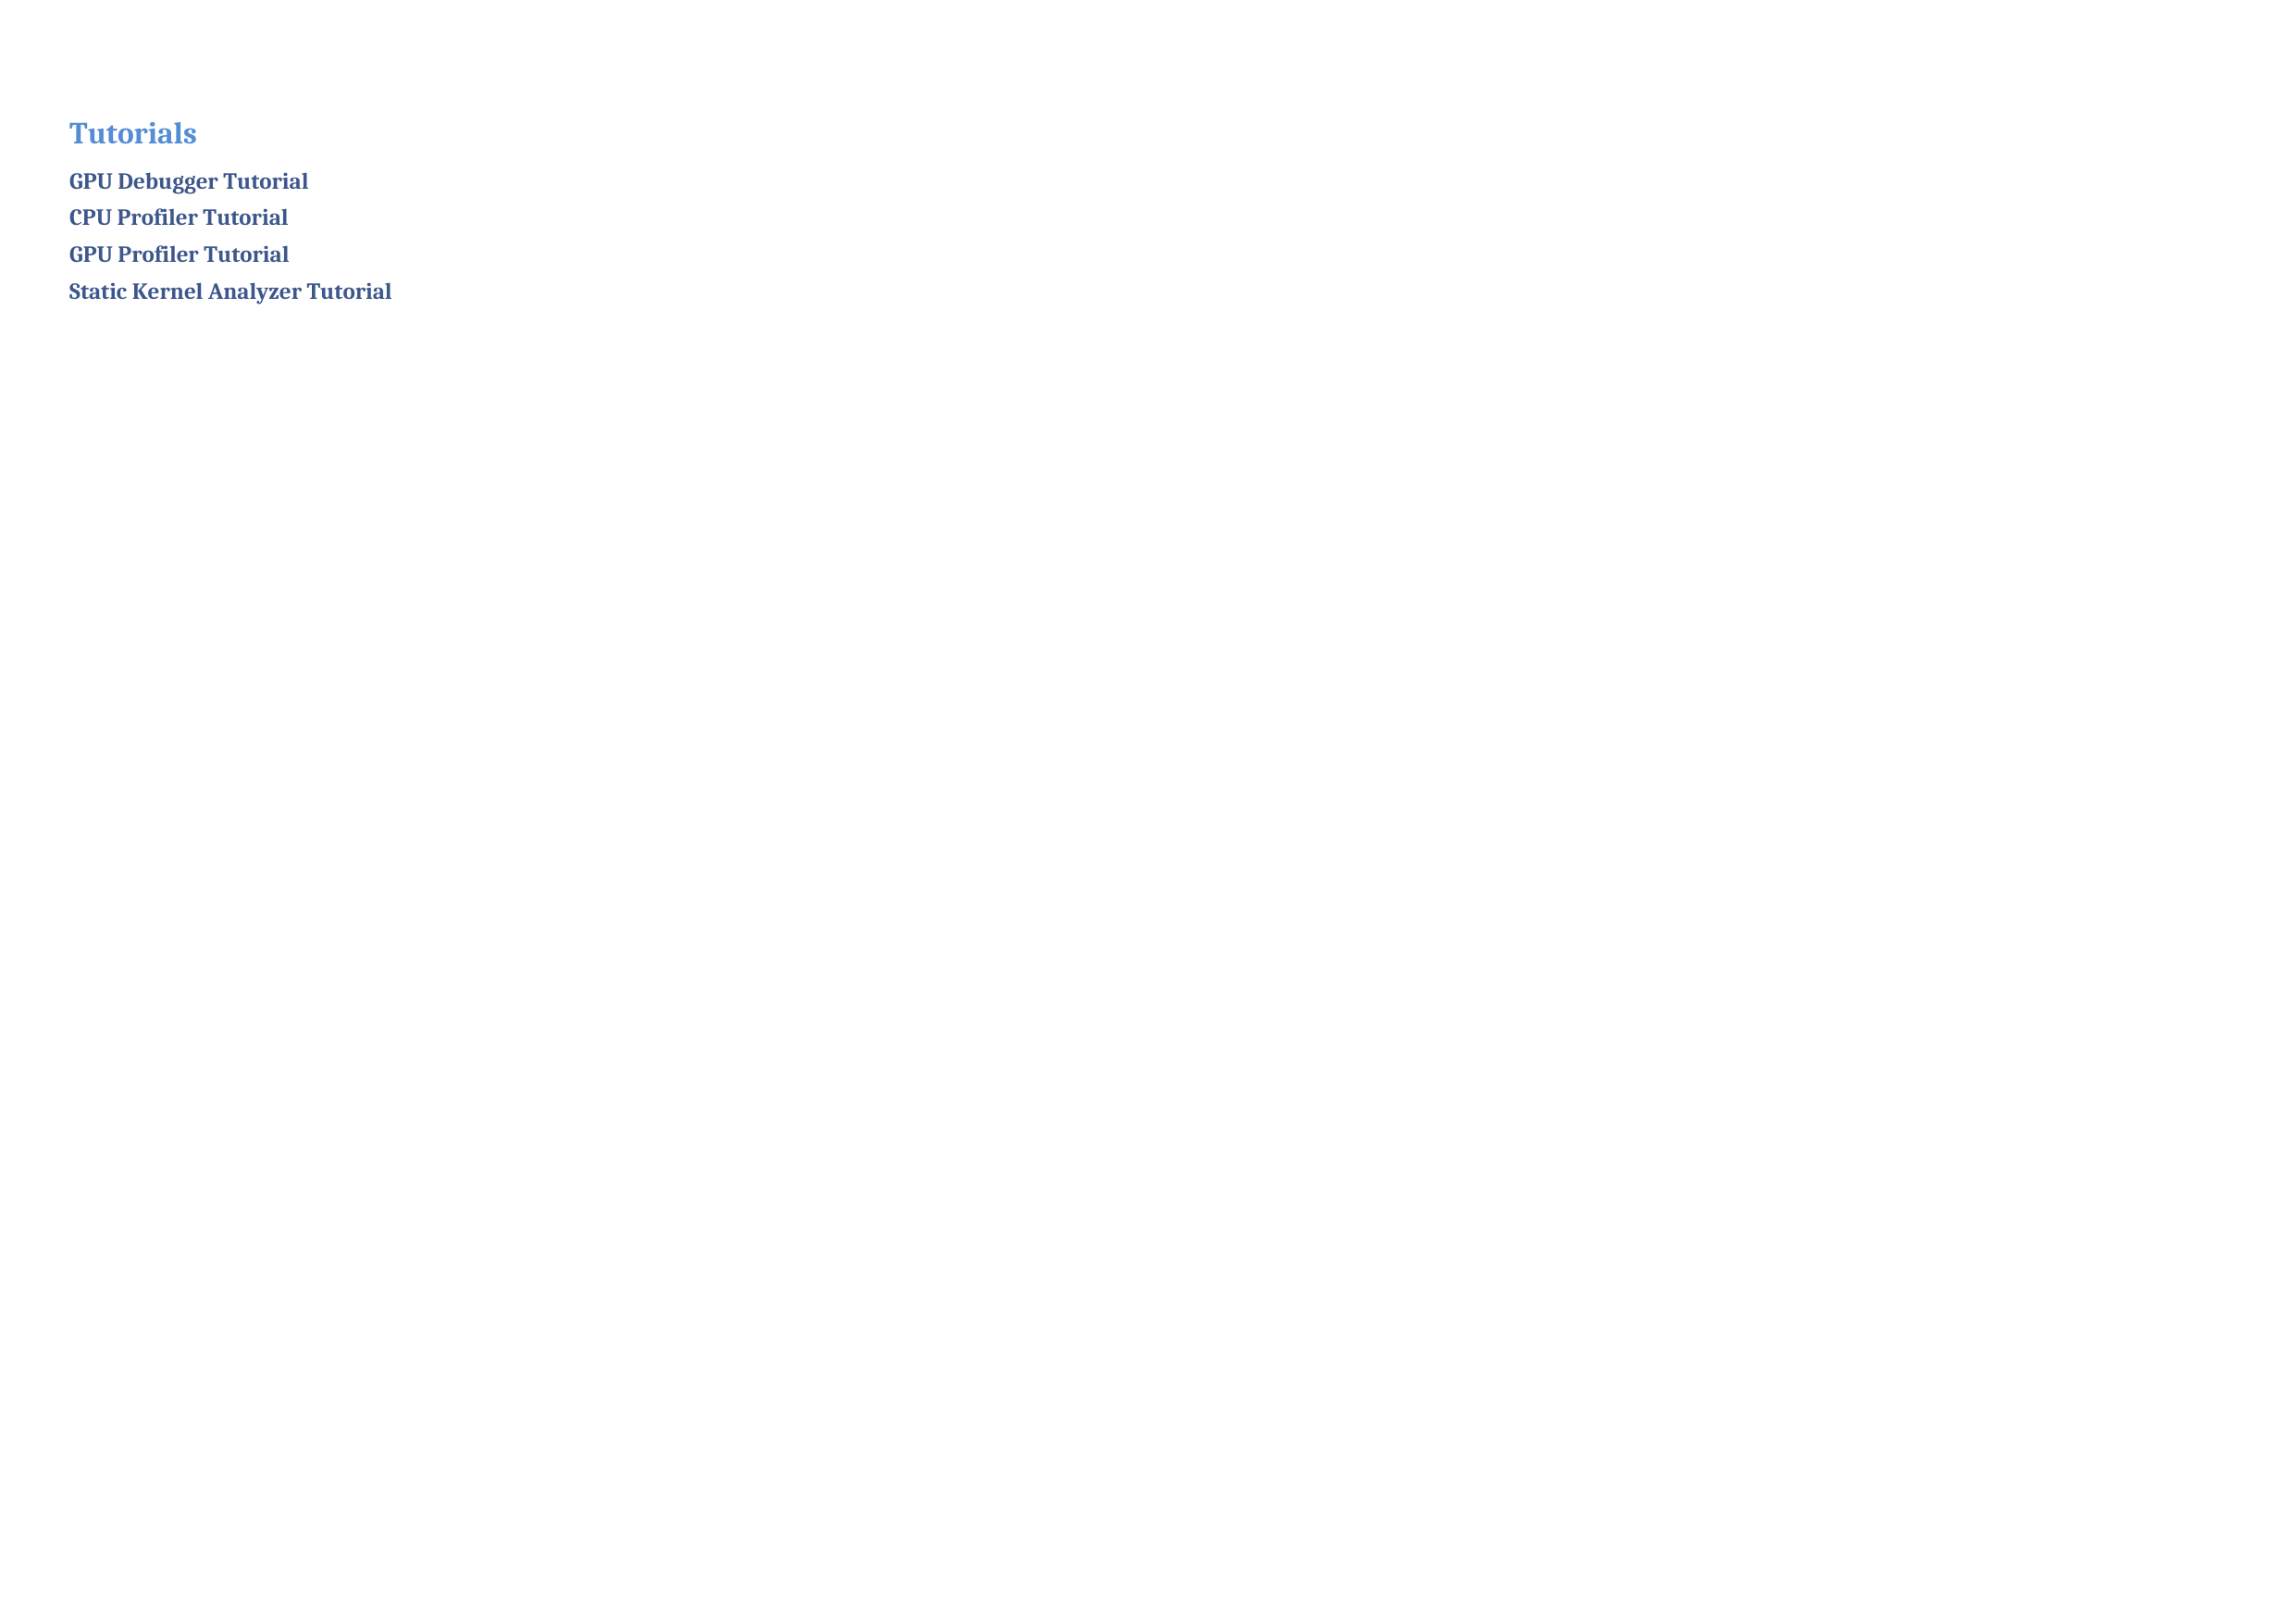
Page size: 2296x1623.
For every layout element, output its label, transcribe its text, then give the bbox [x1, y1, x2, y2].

text GPU Debugger Tutorial [69, 168, 2226, 194]
text Static Kernel Analyzer Tutorial [69, 279, 2226, 304]
text GPU Profiler Tutorial [69, 242, 2226, 268]
text CPU Profiler Tutorial [69, 204, 2226, 231]
subtitle Tutorials [69, 116, 2226, 151]
